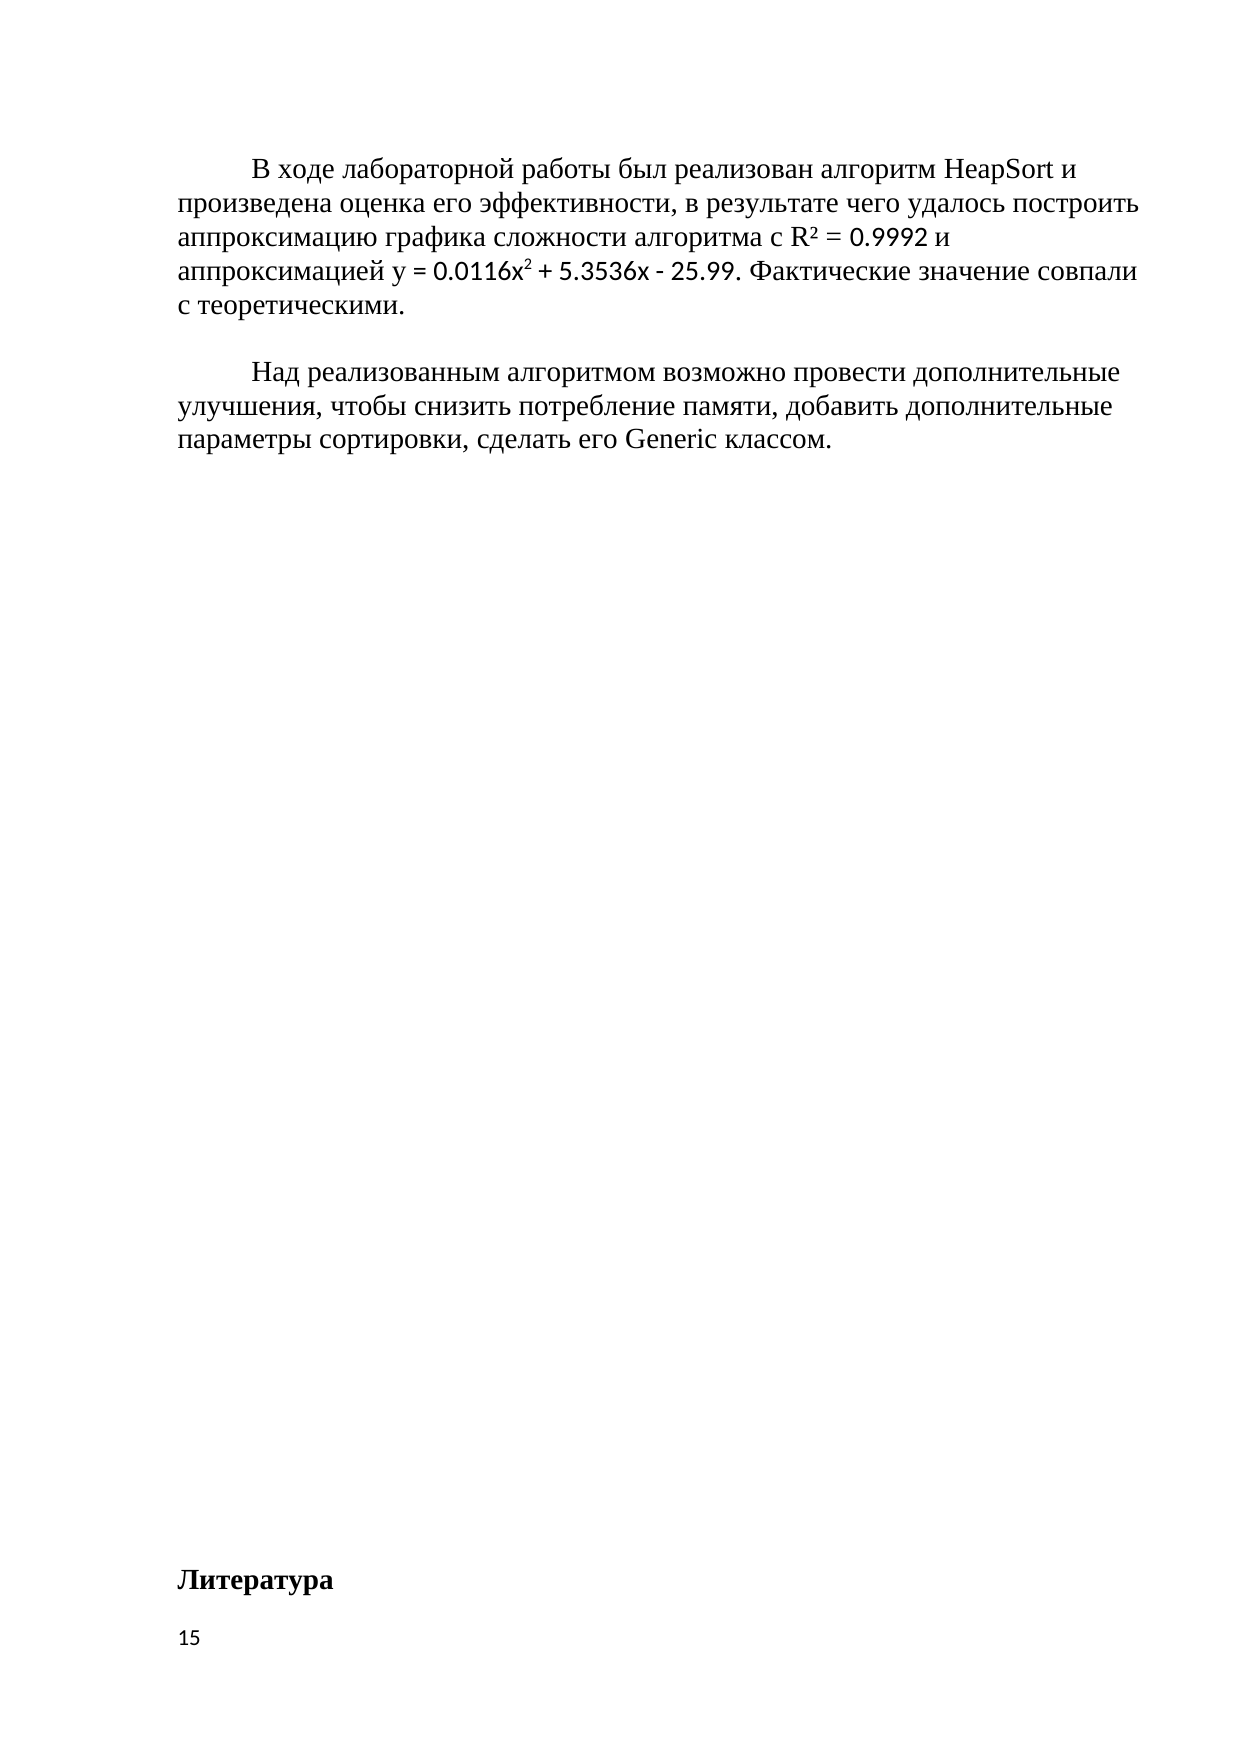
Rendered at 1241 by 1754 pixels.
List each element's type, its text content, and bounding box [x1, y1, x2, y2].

text Литература [177, 1562, 1152, 1596]
text Над реализованным алгоритмом возможно провести дополнительные улучшения, чтобы снизить потребление памяти, добавить дополнительные параметры сортировки, сделать его Generic классом. [177, 354, 1152, 455]
text В ходе лабораторной работы был реализован алгоритм HeapSort и произведена оценка его эффективности, в результате чего удалось построить аппроксимацию графика сложности алгоритма с R² = 0.9992 и аппроксимацией y = 0.0116x2 + 5.3536x - 25.99. Фактические значение совпали с теоретическими. [177, 152, 1152, 321]
